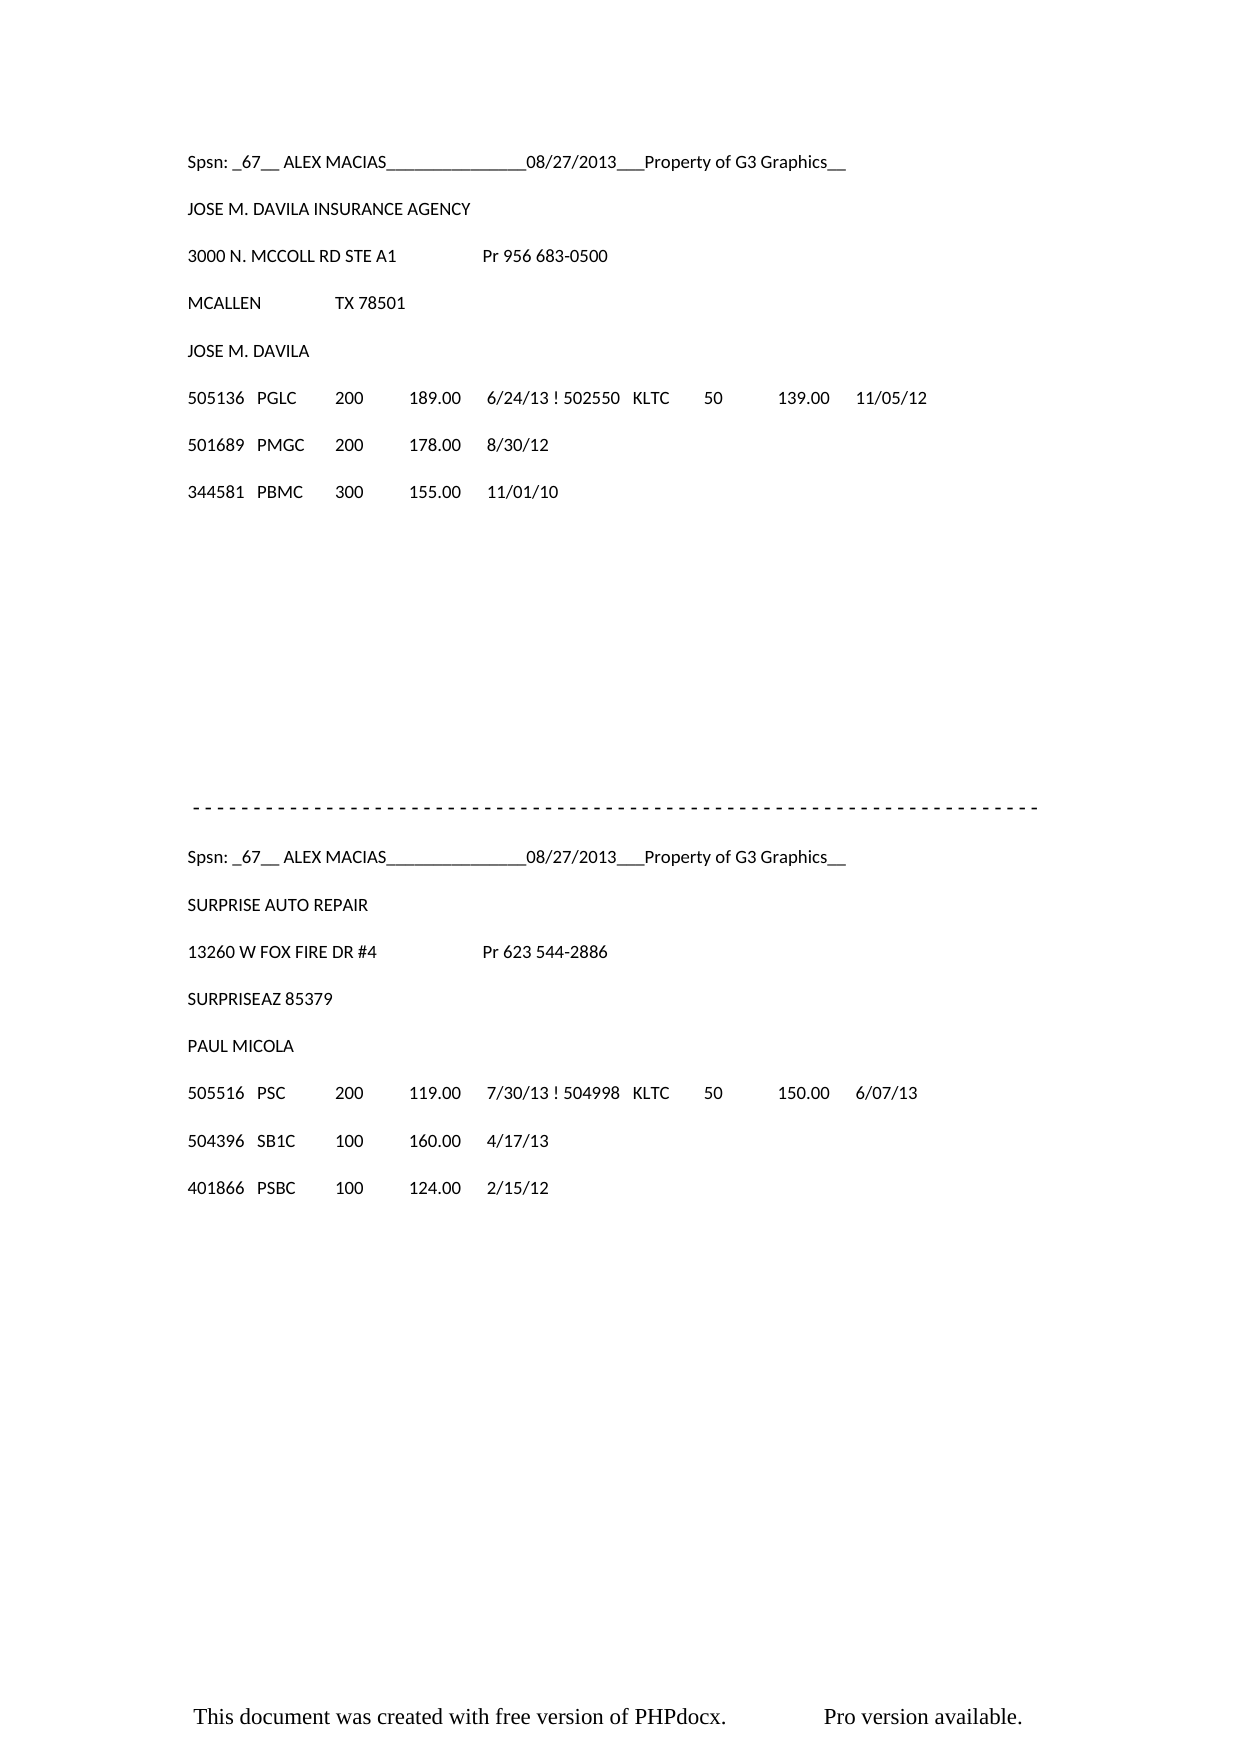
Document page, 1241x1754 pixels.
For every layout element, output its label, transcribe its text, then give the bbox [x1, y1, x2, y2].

text 505516 PSC 200 119.00 7/30/13 ! 504998 KLTC 50 150.00 6/07/13 [187, 1082, 1053, 1104]
text Spsn: _67__ ALEX MACIAS_______________08/27/2013___Property of G3 Graphics__ [187, 150, 1053, 173]
text 504396 SB1C 100 160.00 4/17/13 [187, 1129, 1053, 1152]
text Spsn: _67__ ALEX MACIAS_______________08/27/2013___Property of G3 Graphics__ [187, 846, 1053, 868]
text JOSE M. DAVILA [187, 339, 1053, 362]
text 3000 N. MCCOLL RD STE A1 Pr 956 683-0500 [187, 244, 1053, 267]
text JOSE M. DAVILA INSURANCE AGENCY [187, 197, 1053, 220]
text 13260 W FOX FIRE DR #4 Pr 623 544-2886 [187, 940, 1053, 963]
text PAUL MICOLA [187, 1034, 1053, 1057]
text - - - - - - - - - - - - - - - - - - - - - - - - - - - - - - - - - - - - - - - - - - - - - - - - - - - - - - - - - - - - - - - - - - - - - - [187, 793, 1053, 821]
text 401866 PSBC 100 124.00 2/15/12 [187, 1176, 1053, 1199]
text SURPRISE AZ 85379 [187, 987, 1053, 1010]
text 501689 PMGC 200 178.00 8/30/12 [187, 433, 1053, 456]
text SURPRISE AUTO REPAIR [187, 893, 1053, 916]
text 344581 PBMC 300 155.00 11/01/10 [187, 480, 1053, 503]
text 505136 PGLC 200 189.00 6/24/13 ! 502550 KLTC 50 139.00 11/05/12 [187, 386, 1053, 409]
text MCALLEN TX 78501 [187, 292, 1053, 314]
